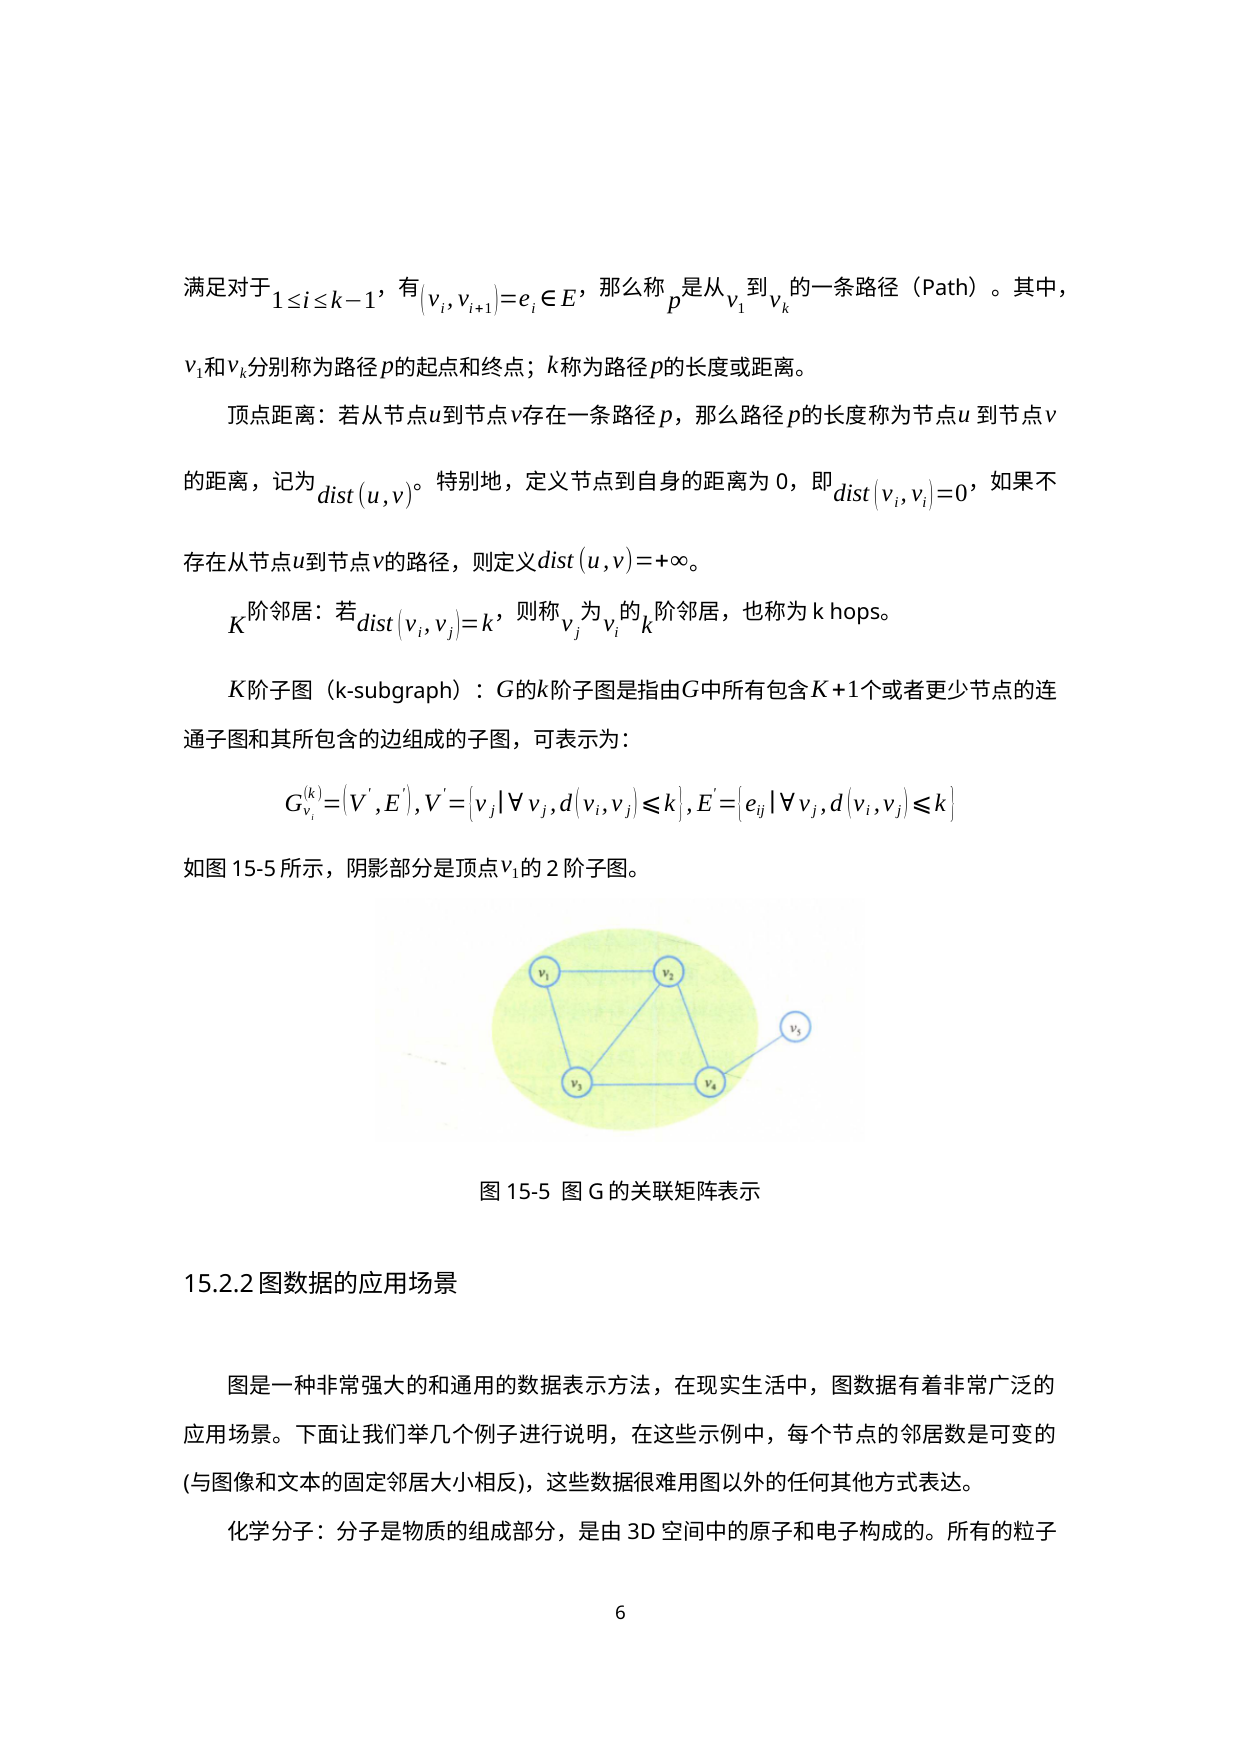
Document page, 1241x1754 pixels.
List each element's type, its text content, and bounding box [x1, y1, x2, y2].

subtitle 图数据的应用场景 [183, 1249, 1057, 1314]
picture [375, 898, 866, 1142]
text 如图15-5所示，阴影部分是顶点的2阶子图。 [183, 850, 1057, 883]
text 阶子图（k-subgraph）：的阶子图是指由中所有包含个或者更少节点的连通子图和其所包含的边组成的子图，可表示为： [183, 673, 1057, 754]
text 图是一种非常强大的和通用的数据表示方法，在现实生活中，图数据有着非常广泛的应用场景。下面让我们举几个例子进行说明，在这些示例中，每个节点的邻居数是可变的(与图像和文本的固定邻居大小相反)，这些数据很难用图以外的任何其他方式表达。 [183, 1367, 1057, 1497]
text 如果存在一条由若干个节点和边按照顺序组成的序列，满足对于，有，那么称是从到的一条路径（Path）。其中，和分别称为路径的起点和终点；称为路径的长度或距离。 [183, 268, 1057, 382]
text 阶邻居：若，则称为的阶邻居，也称为k hops。 [183, 592, 1057, 657]
text 顶点距离：若从节点到节点存在一条路径，那么路径的长度称为节点 到节点 的距离，记为。特别地，定义节点到自身的距离为0，即，如果不存在从节点到节点的路径，则定义。 [183, 398, 1057, 577]
